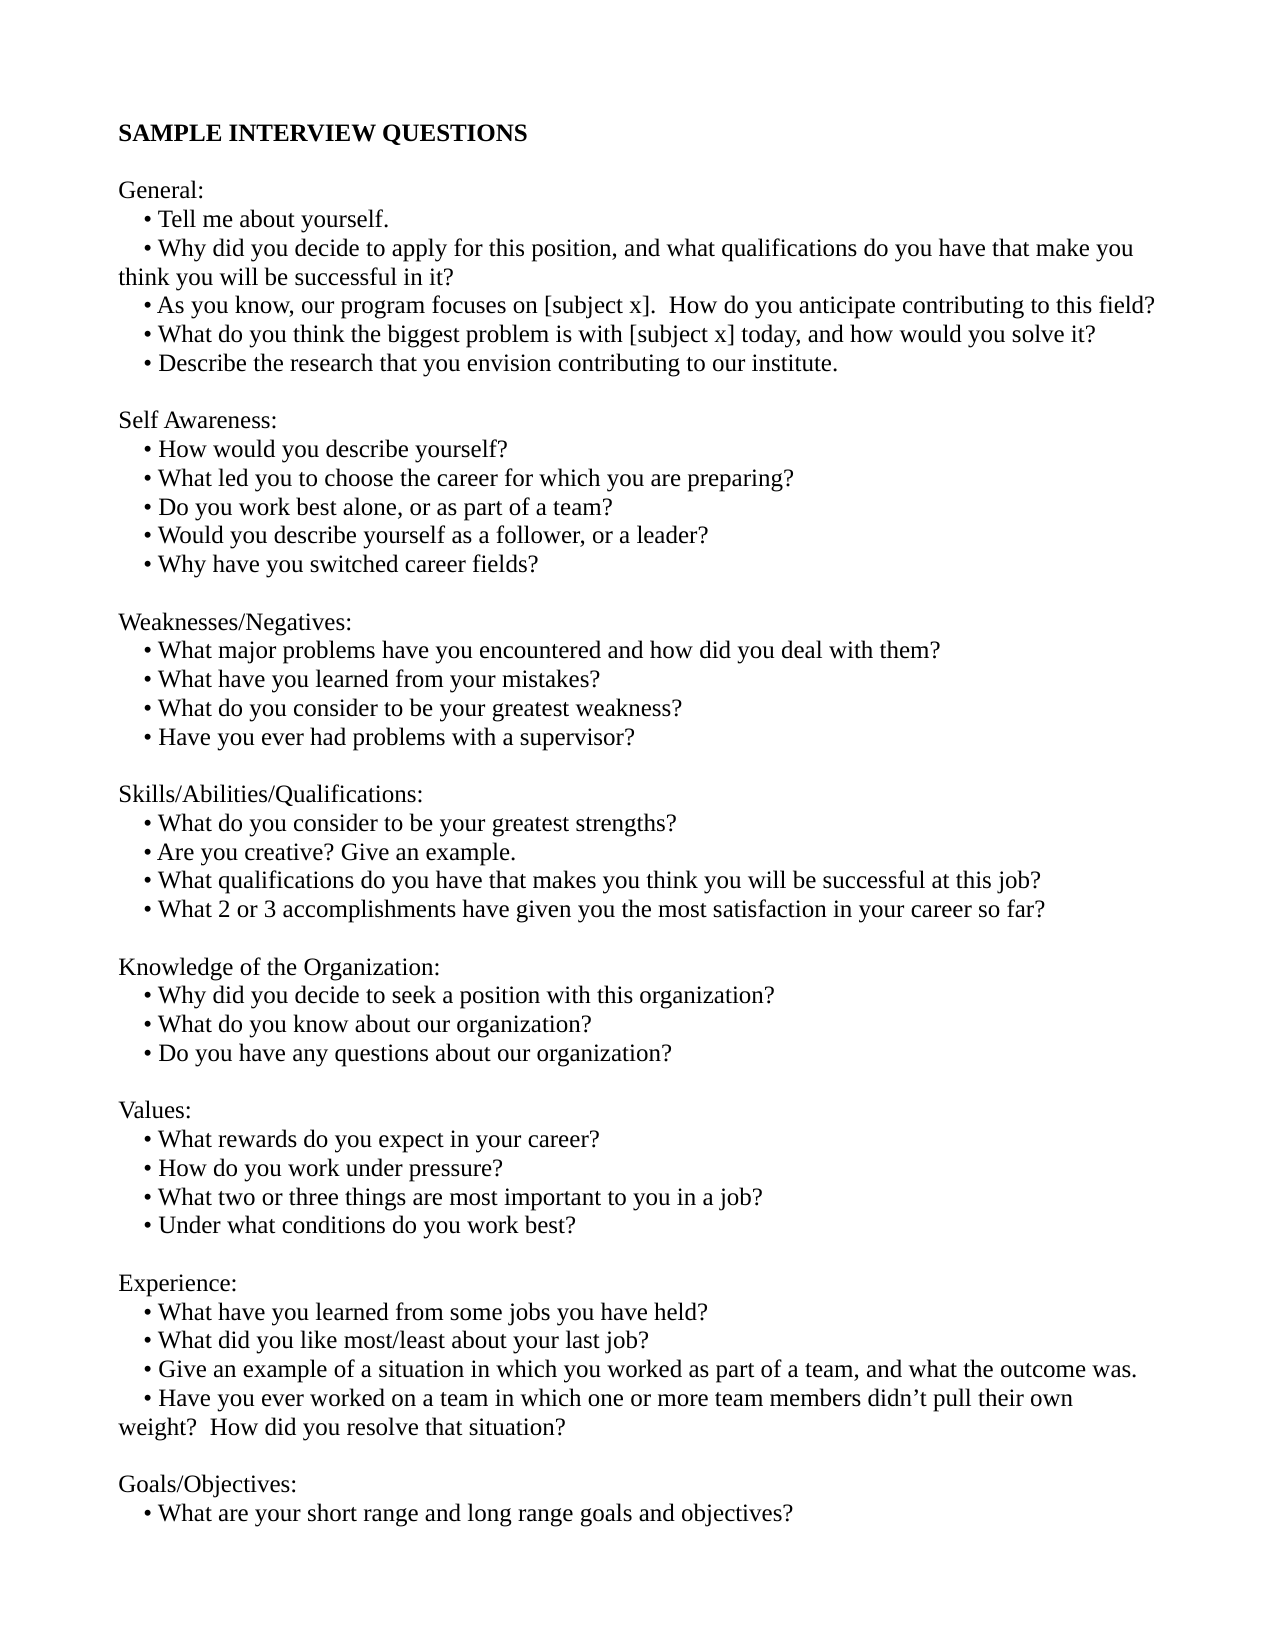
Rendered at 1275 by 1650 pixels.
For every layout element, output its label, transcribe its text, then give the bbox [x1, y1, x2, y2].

text • What are your short range and long range goals and objectives? [118, 1498, 1157, 1527]
text • How do you work under pressure? [118, 1153, 1157, 1182]
text • What do you think the biggest problem is with [subject x] today, and how would you solve it? [118, 319, 1157, 348]
text • What do you consider to be your greatest weakness? [118, 693, 1157, 722]
text • What qualifications do you have that makes you think you will be successful at this job? [118, 866, 1157, 894]
text • Why did you decide to seek a position with this organization? [118, 981, 1157, 1009]
text • Tell me about yourself. [118, 204, 1157, 233]
text • Do you work best alone, or as part of a team? [118, 492, 1157, 521]
text Knowledge of the Organization: [118, 952, 1157, 981]
text • Why have you switched career fields? [118, 549, 1157, 578]
text Self Awareness: [118, 406, 1157, 434]
text SAMPLE INTERVIEW QUESTIONS [118, 118, 1157, 147]
text • Are you creative? Give an example. [118, 837, 1157, 866]
text • What two or three things are most important to you in a job? [118, 1182, 1157, 1211]
text • What have you learned from some jobs you have held? [118, 1297, 1157, 1326]
text General: [118, 176, 1157, 204]
text Skills/Abilities/Qualifications: [118, 779, 1157, 808]
text Weaknesses/Negatives: [118, 607, 1157, 636]
text Goals/Objectives: [118, 1469, 1157, 1498]
text • What do you know about our organization? [118, 1009, 1157, 1038]
text Experience: [118, 1268, 1157, 1297]
text • What led you to choose the career for which you are preparing? [118, 463, 1157, 492]
text • Would you describe yourself as a follower, or a leader? [118, 521, 1157, 549]
text • Under what conditions do you work best? [118, 1211, 1157, 1239]
text • Do you have any questions about our organization? [118, 1038, 1157, 1067]
text • Why did you decide to apply for this position, and what qualifications do you have that make you think you will be successful in it? [118, 233, 1157, 291]
text • What did you like most/least about your last job? [118, 1326, 1157, 1354]
text • As you know, our program focuses on [subject x]. How do you anticipate contributing to this field? [118, 291, 1157, 319]
text • Have you ever worked on a team in which one or more team members didn’t pull their own weight? How did you resolve that situation? [118, 1383, 1157, 1441]
text • How would you describe yourself? [118, 434, 1157, 463]
text • What have you learned from your mistakes? [118, 664, 1157, 693]
text • What do you consider to be your greatest strengths? [118, 808, 1157, 837]
text • Give an example of a situation in which you worked as part of a team, and what the outcome was. [118, 1354, 1157, 1383]
text • Have you ever had problems with a supervisor? [118, 722, 1157, 751]
text • Describe the research that you envision contributing to our institute. [118, 348, 1157, 377]
text • What 2 or 3 accomplishments have given you the most satisfaction in your career so far? [118, 894, 1157, 923]
text Values: [118, 1096, 1157, 1124]
text • What major problems have you encountered and how did you deal with them? [118, 636, 1157, 664]
text • What rewards do you expect in your career? [118, 1124, 1157, 1153]
